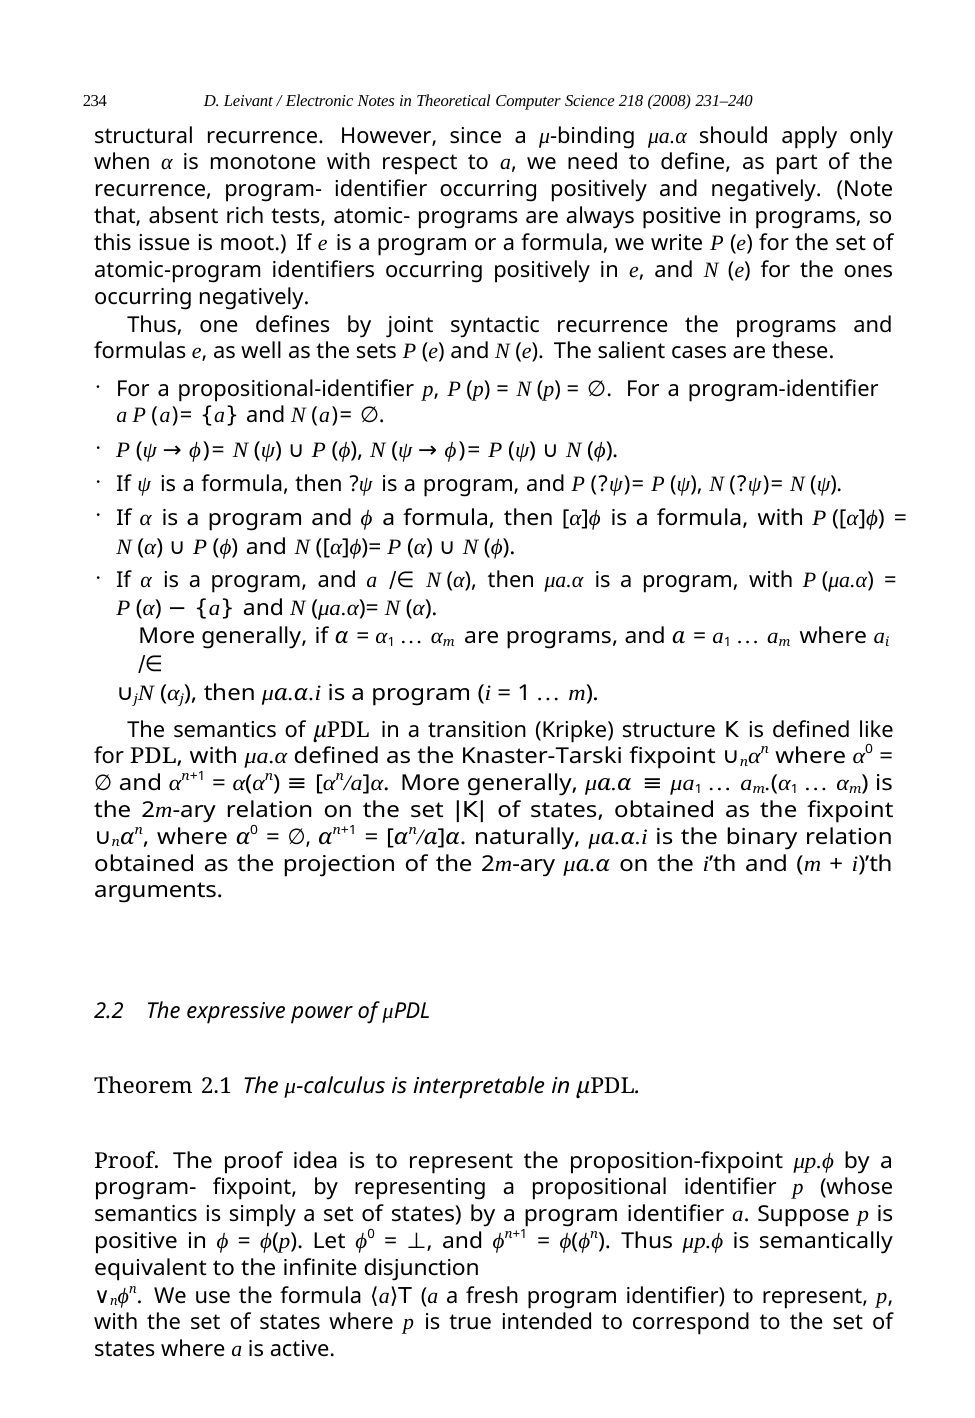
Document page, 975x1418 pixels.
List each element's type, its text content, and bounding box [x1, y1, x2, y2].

text structural recurrence. However, since a μ-binding μa.α should apply only when α is monotone with respect to a, we need to define, as part of the recurrence, program- identifier occurring positively and negatively. (Note that, absent rich tests, atomic- programs are always positive in programs, so this issue is moot.) If e is a program or a formula, we write P (e) for the set of atomic-program identifiers occurring positively in e, and N (e) for the ones occurring negatively. [94, 122, 893, 311]
text ∪jN (αj), then μa.α.i is a program (i = 1 ... m). [116, 677, 910, 706]
list If α is a program and ϕ a formula, then [α]ϕ is a formula, with P ([α]ϕ) = [95, 502, 910, 531]
list If ψ is a formula, then ?ψ is a program, and P (?ψ)= P (ψ), N (?ψ)= N (ψ). [95, 467, 910, 497]
text P (α) − {a} and N (μa.α)= N (α). [116, 594, 910, 621]
text Proof. The proof idea is to represent the proposition-fixpoint μp.ϕ by a program- fixpoint, by representing a propositional identifier p (whose semantics is simply a set of states) by a program identifier a. Suppose p is positive in ϕ = ϕ(p). Let ϕ0 = ⊥, and ϕn+1 = ϕ(ϕn). Thus μp.ϕ is semantically equivalent to the infinite disjunction [94, 1147, 893, 1282]
text Theorem 2.1 The μ-calculus is interpretable in μPDL. [94, 1070, 910, 1100]
text ∨nϕn. We use the formula ⟨a⟩T (a a fresh program identifier) to represent, p, with the set of states where p is true intended to correspond to the set of states where a is active. [94, 1282, 893, 1362]
text More generally, if α = α1 ... αm are programs, and a = a1 ... am where ai /∈ [138, 621, 910, 677]
text N (α) ∪ P (ϕ) and N ([α]ϕ)= P (α) ∪ N (ϕ). [116, 531, 910, 560]
list The expressive power of μPDL [94, 994, 910, 1024]
list For a propositional-identifier p, P (p) = N (p) = ∅. For a program-identifier a P (a)= {a} and N (a)= ∅. [95, 376, 893, 429]
list P (ψ → ϕ)= N (ψ) ∪ P (ϕ), N (ψ → ϕ)= P (ψ) ∪ N (ϕ). [95, 434, 910, 463]
text The semantics of μPDL in a transition (Kripke) structure K is defined like for PDL, with μa.α defined as the Knaster-Tarski fixpoint ∪nαn where α0 = ∅ and αn+1 = α(αn) ≡ [αn/a]α. More generally, μa.α ≡ μa1 ... am.(α1 ... αm) is the 2m-ary relation on the set |K| of states, obtained as the fixpoint ∪nαn, where α0 = ∅, αn+1 = [αn/a]α. naturally, μa.α.i is the binary relation obtained as the projection of the 2m-ary μa.α on the i’th and (m + i)’th arguments. [94, 716, 893, 904]
text Thus, one defines by joint syntactic recurrence the programs and formulas e, as well as the sets P (e) and N (e). The salient cases are these. [94, 312, 893, 365]
list If α is a program, and a /∈ N (α), then μa.α is a program, with P (μa.α) = [95, 564, 910, 594]
